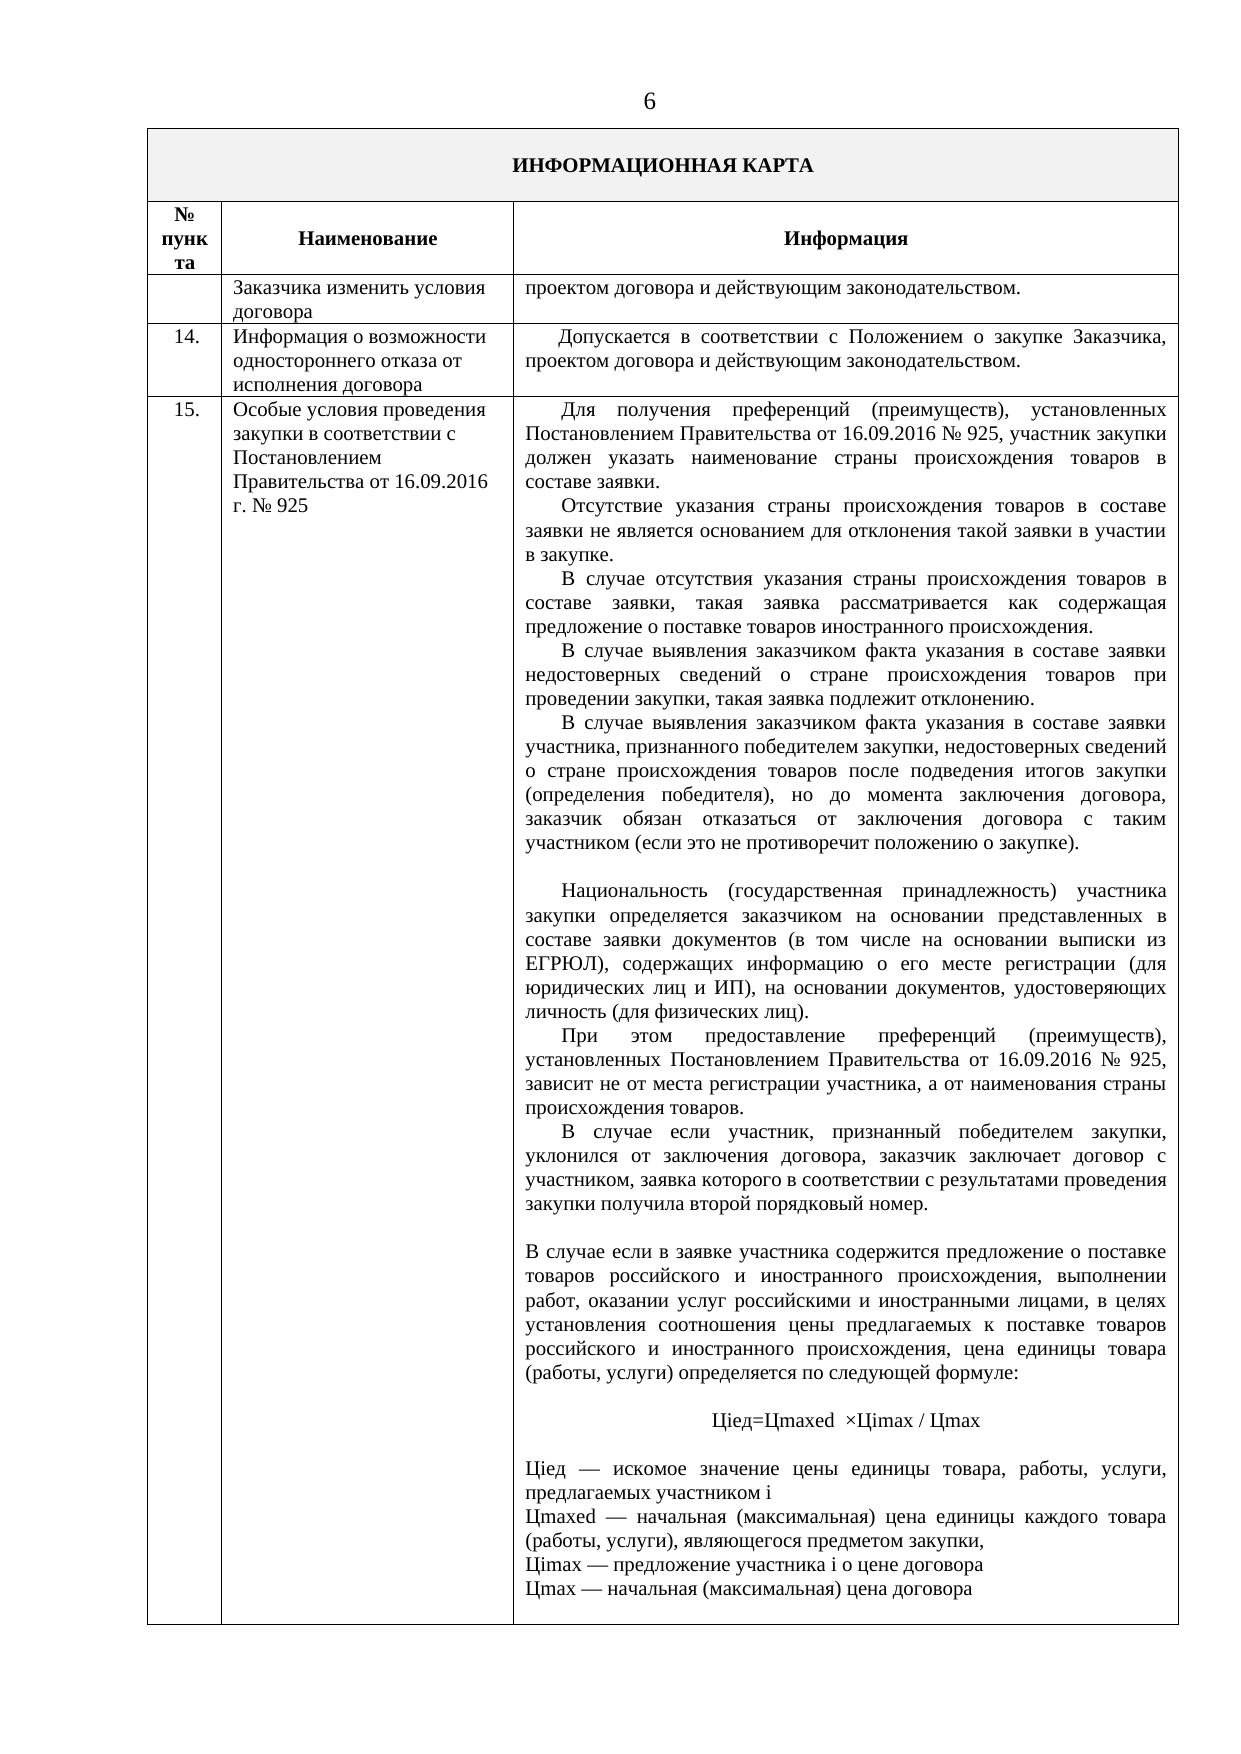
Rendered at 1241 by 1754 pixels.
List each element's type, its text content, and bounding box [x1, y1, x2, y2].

table_cell Допускается в соответствии с Положением о закупке Заказчика, проектом договора и действующим законодательством. [514, 324, 1178, 396]
table_cell Наименование [222, 202, 513, 274]
table_cell [148, 397, 221, 1624]
table_cell Информация о возможности одностороннего отказа от исполнения договора [222, 324, 513, 396]
table_cell [148, 324, 221, 396]
table_cell Информация [514, 202, 1178, 274]
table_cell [222, 397, 513, 1624]
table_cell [514, 275, 1178, 323]
table_header ИНФОРМАЦИОННАЯ КАРТА [148, 129, 1178, 201]
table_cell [514, 397, 1178, 1624]
table_cell [148, 275, 221, 323]
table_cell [222, 275, 513, 323]
table_cell № пункта [148, 202, 221, 274]
